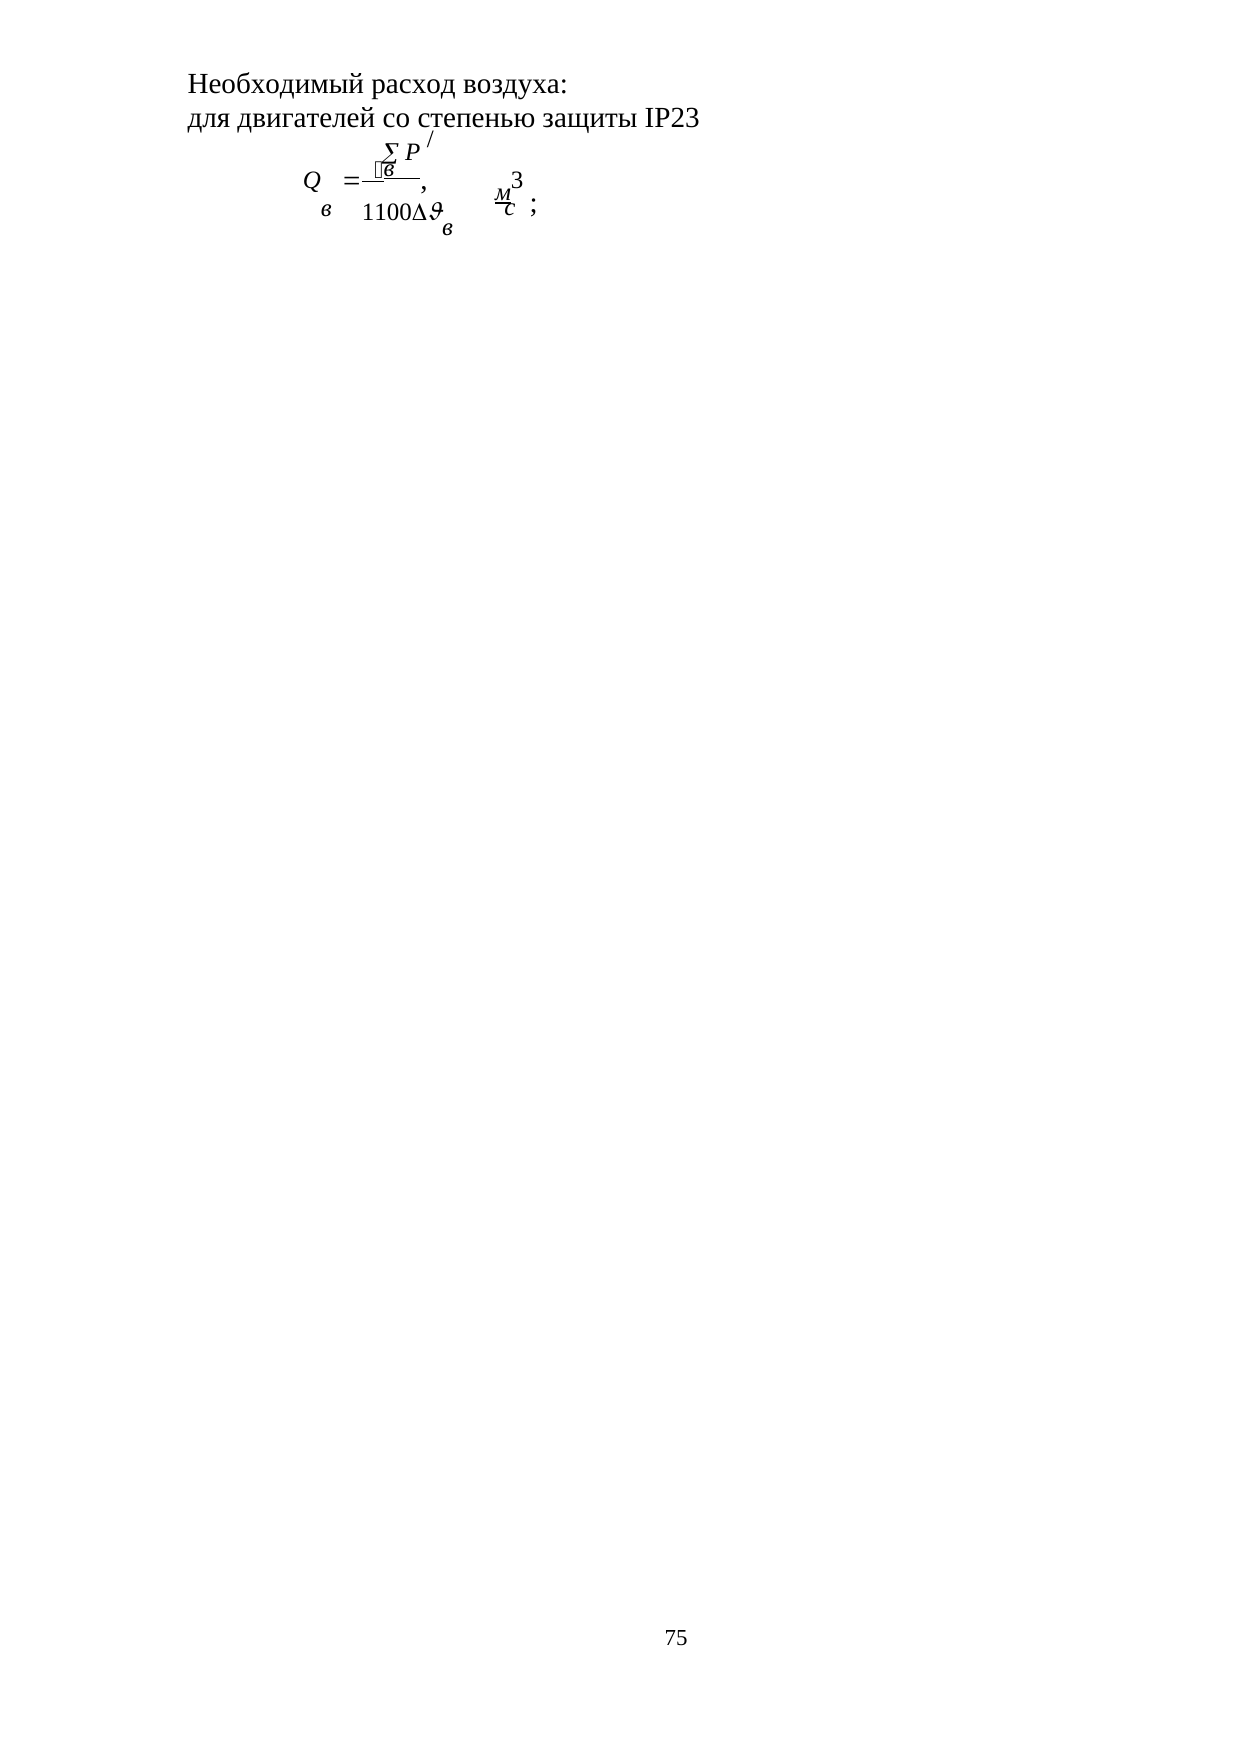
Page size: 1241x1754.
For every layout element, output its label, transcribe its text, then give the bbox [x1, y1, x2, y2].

text Необходимый расход воздуха: [187, 67, 1178, 100]
text  P / [146, 135, 433, 170]
text м3 ; [495, 154, 1178, 197]
text с [504, 197, 1178, 219]
text Q в , [303, 170, 472, 194]
text для двигателей со степенью защиты IP23 [187, 100, 1178, 134]
text в 1100Δв [321, 194, 472, 227]
